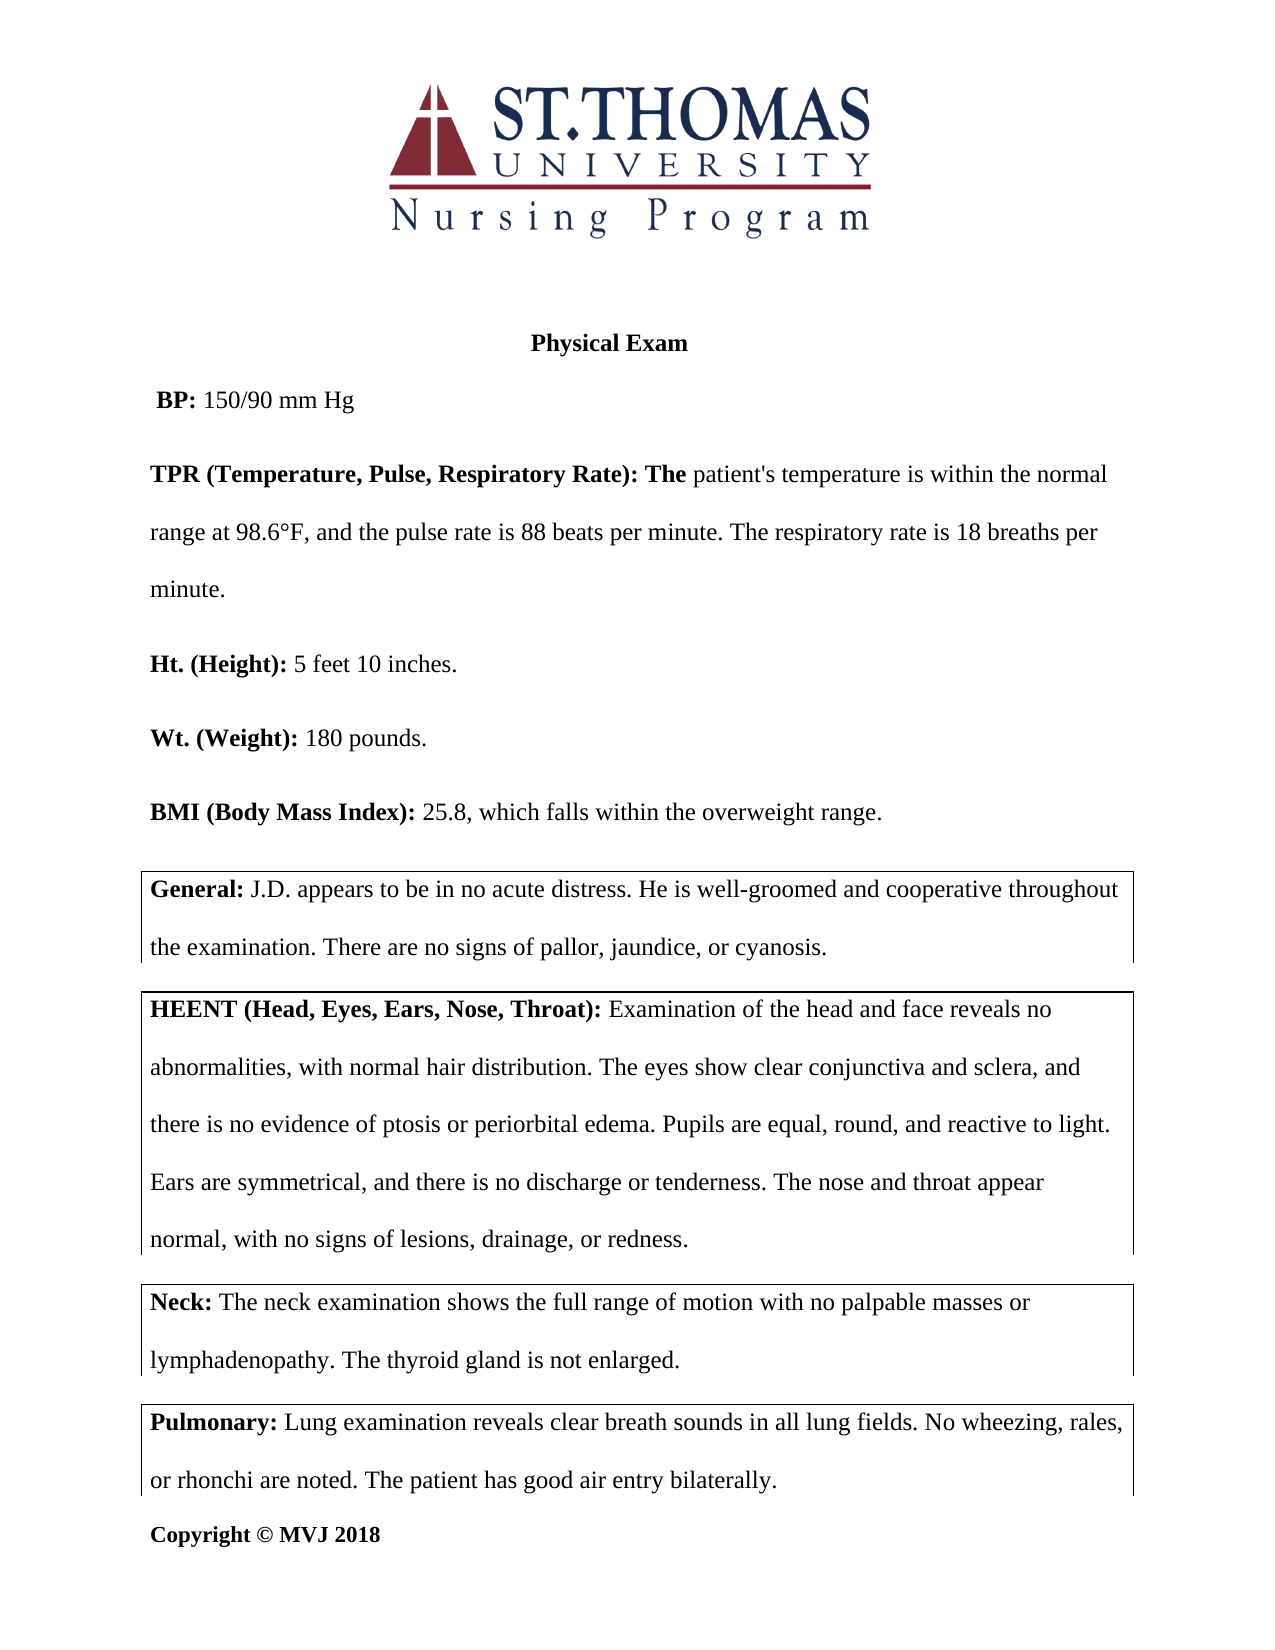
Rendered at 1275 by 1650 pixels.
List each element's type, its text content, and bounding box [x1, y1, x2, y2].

text General: J.D. appears to be in no acute distress. He is well-groomed and cooperative throughout the examination. There are no signs of pallor, jaundice, or cyanosis. [142, 872, 1133, 963]
text Neck: The neck examination shows the full range of motion with no palpable masses or lymphadenopathy. The thyroid gland is not enlarged. [142, 1285, 1133, 1376]
text HEENT (Head, Eyes, Ears, Nose, Throat): Examination of the head and face reveals no abnormalities, with normal hair distribution. The eyes show clear conjunctiva and sclera, and there is no evidence of ptosis or periorbital edema. Pupils are equal, round, and reactive to light. Ears are symmetrical, and there is no discharge or tenderness. The nose and throat appear normal, with no signs of lesions, drainage, or redness. [142, 993, 1133, 1255]
text Physical Exam [94, 328, 1125, 357]
text TPR (Temperature, Pulse, Respiratory Rate): The patient's temperature is within the normal range at 98.6°F, and the pulse rate is 88 beats per minute. The respiratory rate is 18 breaths per minute. [150, 459, 1125, 603]
text Pulmonary: Lung examination reveals clear breath sounds in all lung fields. No wheezing, rales, or rhonchi are noted. The patient has good air entry bilaterally. [142, 1405, 1133, 1496]
text BMI (Body Mass Index): 25.8, which falls within the overweight range. [150, 797, 1125, 826]
text Ht. (Height): 5 feet 10 inches. [150, 649, 1125, 677]
picture [389, 75, 886, 242]
text BP: 150/90 mm Hg [150, 385, 1125, 414]
text Wt. (Weight): 180 pounds. [150, 723, 1125, 752]
